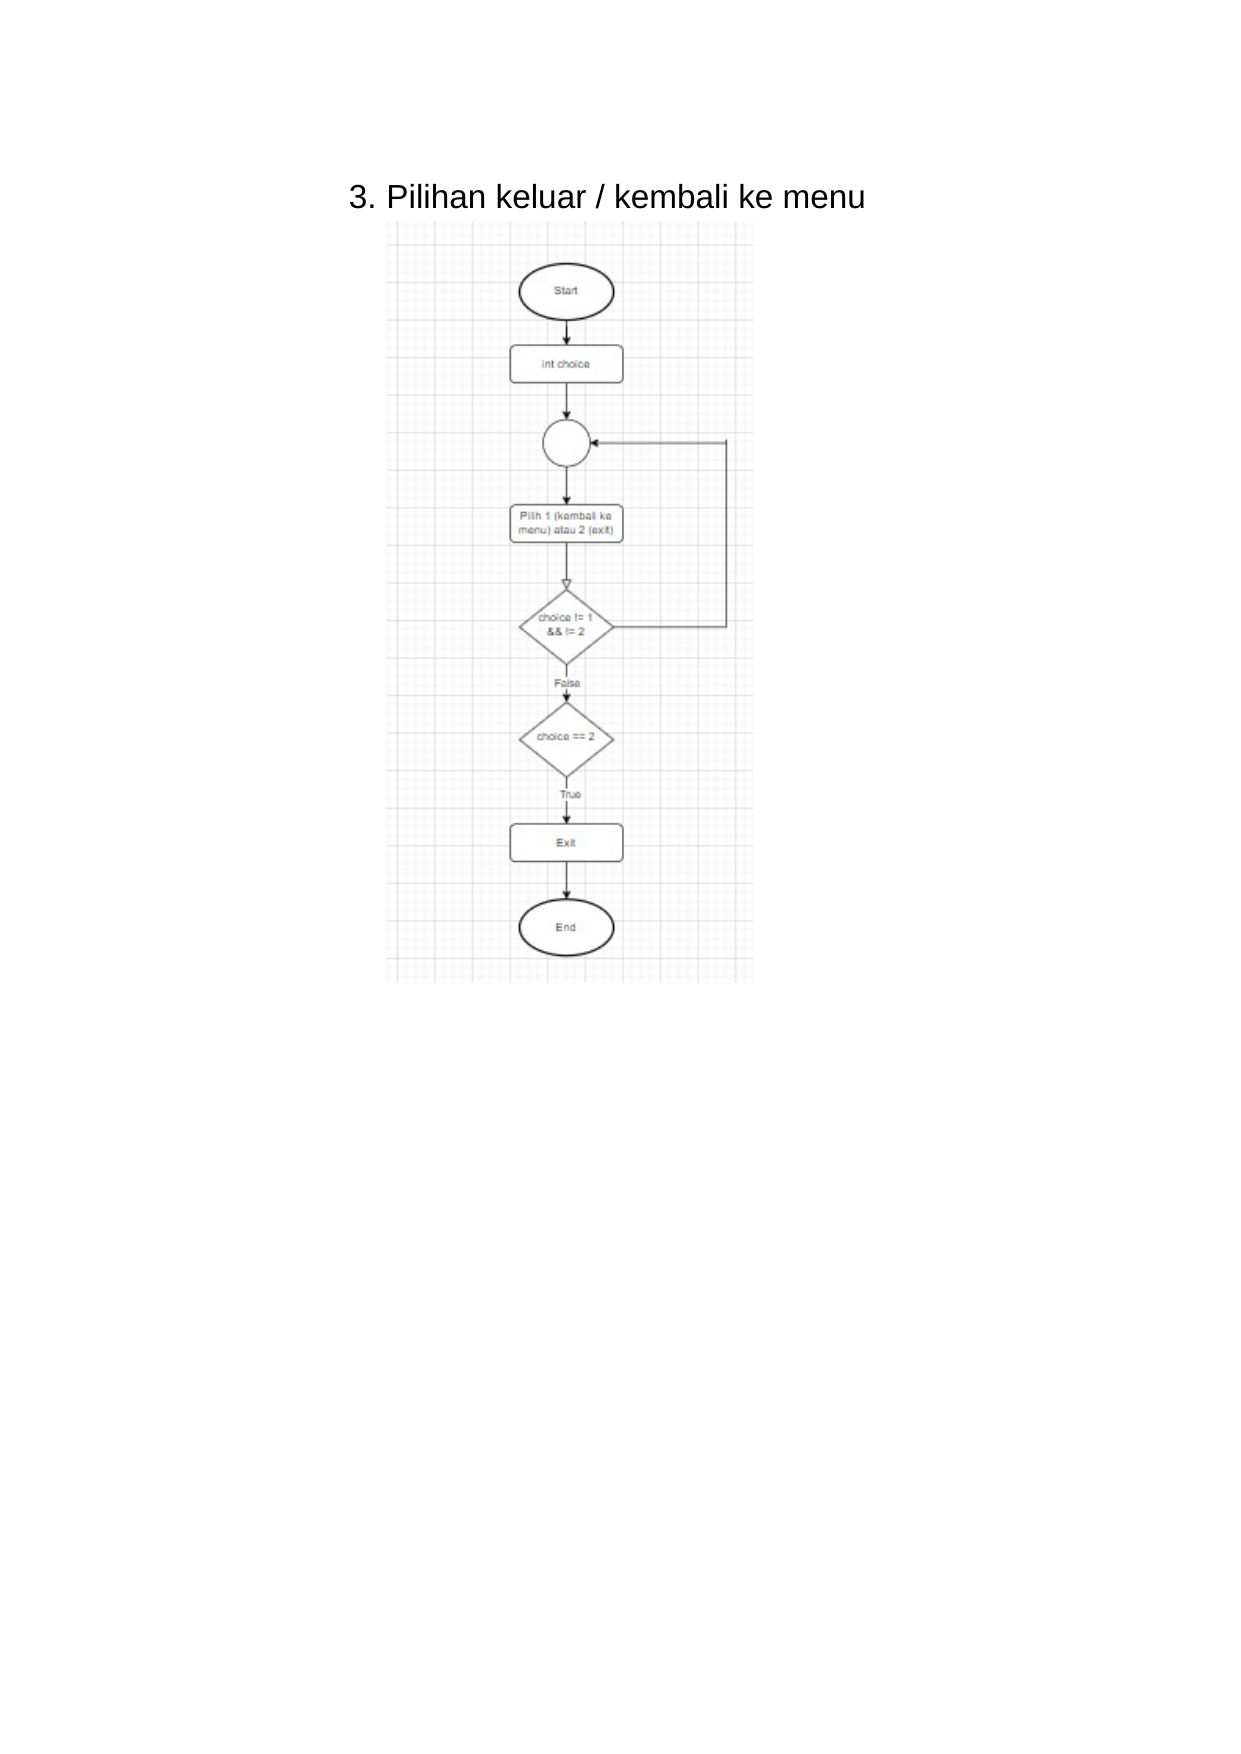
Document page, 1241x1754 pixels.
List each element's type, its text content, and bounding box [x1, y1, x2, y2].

picture [386, 221, 754, 983]
list Pilihan keluar / kembali ke menu [349, 177, 1063, 216]
